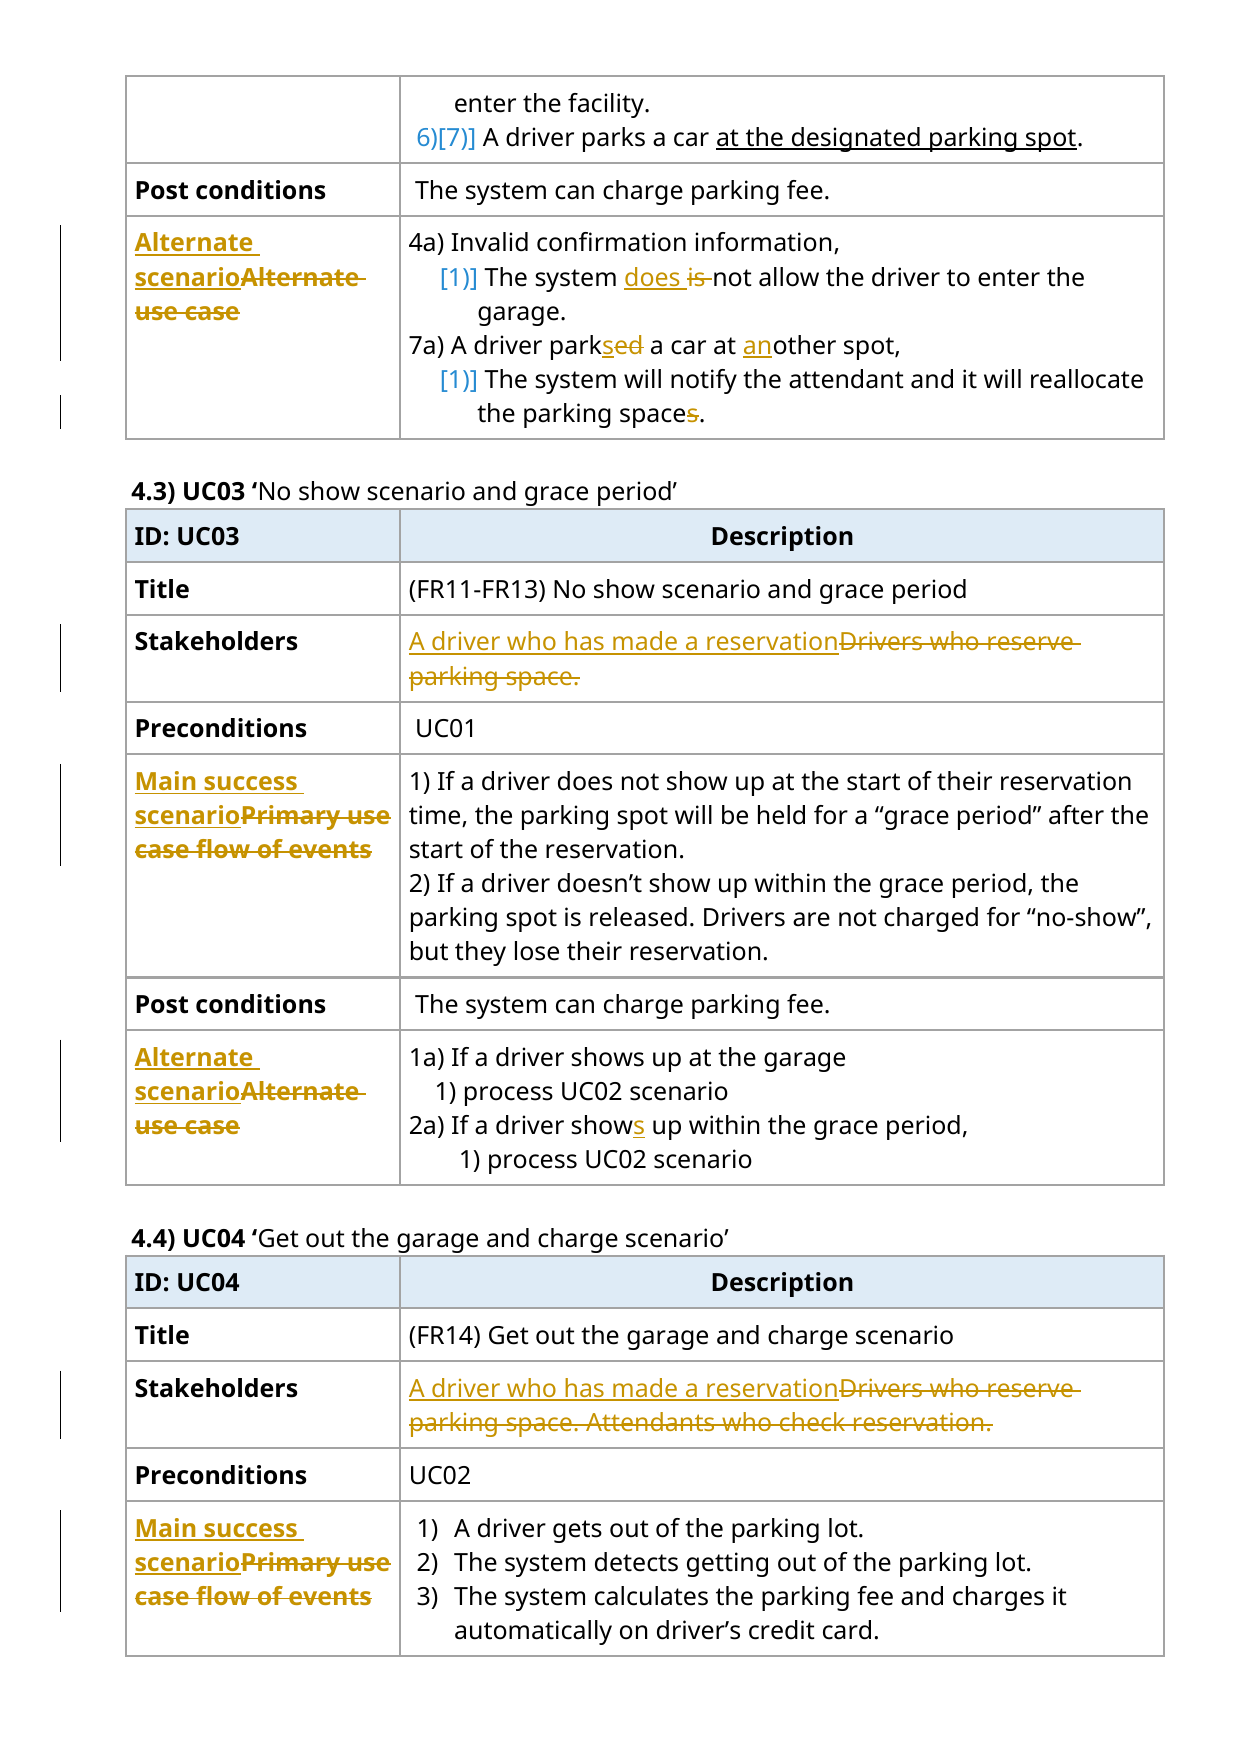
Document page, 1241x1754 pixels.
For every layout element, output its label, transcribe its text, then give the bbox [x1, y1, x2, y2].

table_cell The system can charge parking fee. [401, 979, 1163, 1029]
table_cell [401, 77, 1163, 162]
table_header Description [401, 1257, 1163, 1307]
table_cell [127, 755, 399, 976]
table_cell The system can charge parking fee. [401, 164, 1163, 215]
table_cell [401, 616, 1163, 701]
table_cell 1) If a driver does not show up at the start of their reservation time, the parking spot will be held for a “grace period” after the start of the reservation. 2) If a driver doesn’t show up within the grace period, the parking spot is released. Drivers are not charged for “no-show”, but they lose their reservation. [401, 755, 1163, 976]
table_cell [127, 1502, 399, 1655]
table_cell [127, 1031, 399, 1184]
table_header Description [401, 510, 1163, 561]
table_cell Post conditions [127, 164, 399, 215]
table_cell Preconditions [127, 1449, 399, 1500]
table_cell [127, 77, 399, 162]
table_cell UC02 [401, 1449, 1163, 1500]
table_cell Stakeholders [127, 616, 399, 701]
text 4.4) UC04 ‘Get out the garage and charge scenario’ [131, 1220, 1165, 1254]
table_header ID: UC04 [127, 1257, 399, 1307]
table_cell 1a) If a driver shows up at the garage 1) process UC02 scenario 2a) If a driver show up within the grace period, 1) process UC02 scenario [401, 1031, 1163, 1184]
table_cell Title [127, 563, 399, 614]
table_cell Title [127, 1309, 399, 1360]
table_cell UC01 [401, 703, 1163, 753]
table_cell [127, 217, 399, 438]
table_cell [401, 1502, 1163, 1655]
table_cell (FR14) Get out the garage and charge scenario [401, 1309, 1163, 1360]
table_cell 4a) Invalid confirmation information, The system not allow the driver to enter the garage. 7a) A driver park a car at other spot, The system will notify the attendant and it will reallocate the parking space. [401, 217, 1163, 438]
table_cell [401, 1362, 1163, 1447]
table_cell (FR11-FR13) No show scenario and grace period [401, 563, 1163, 614]
table_header ID: UC03 [127, 510, 399, 561]
table_cell Post conditions [127, 979, 399, 1029]
table_cell Preconditions [127, 703, 399, 753]
table_cell Stakeholders [127, 1362, 399, 1447]
text 4.3) UC03 ‘No show scenario and grace period’ [131, 474, 1165, 508]
